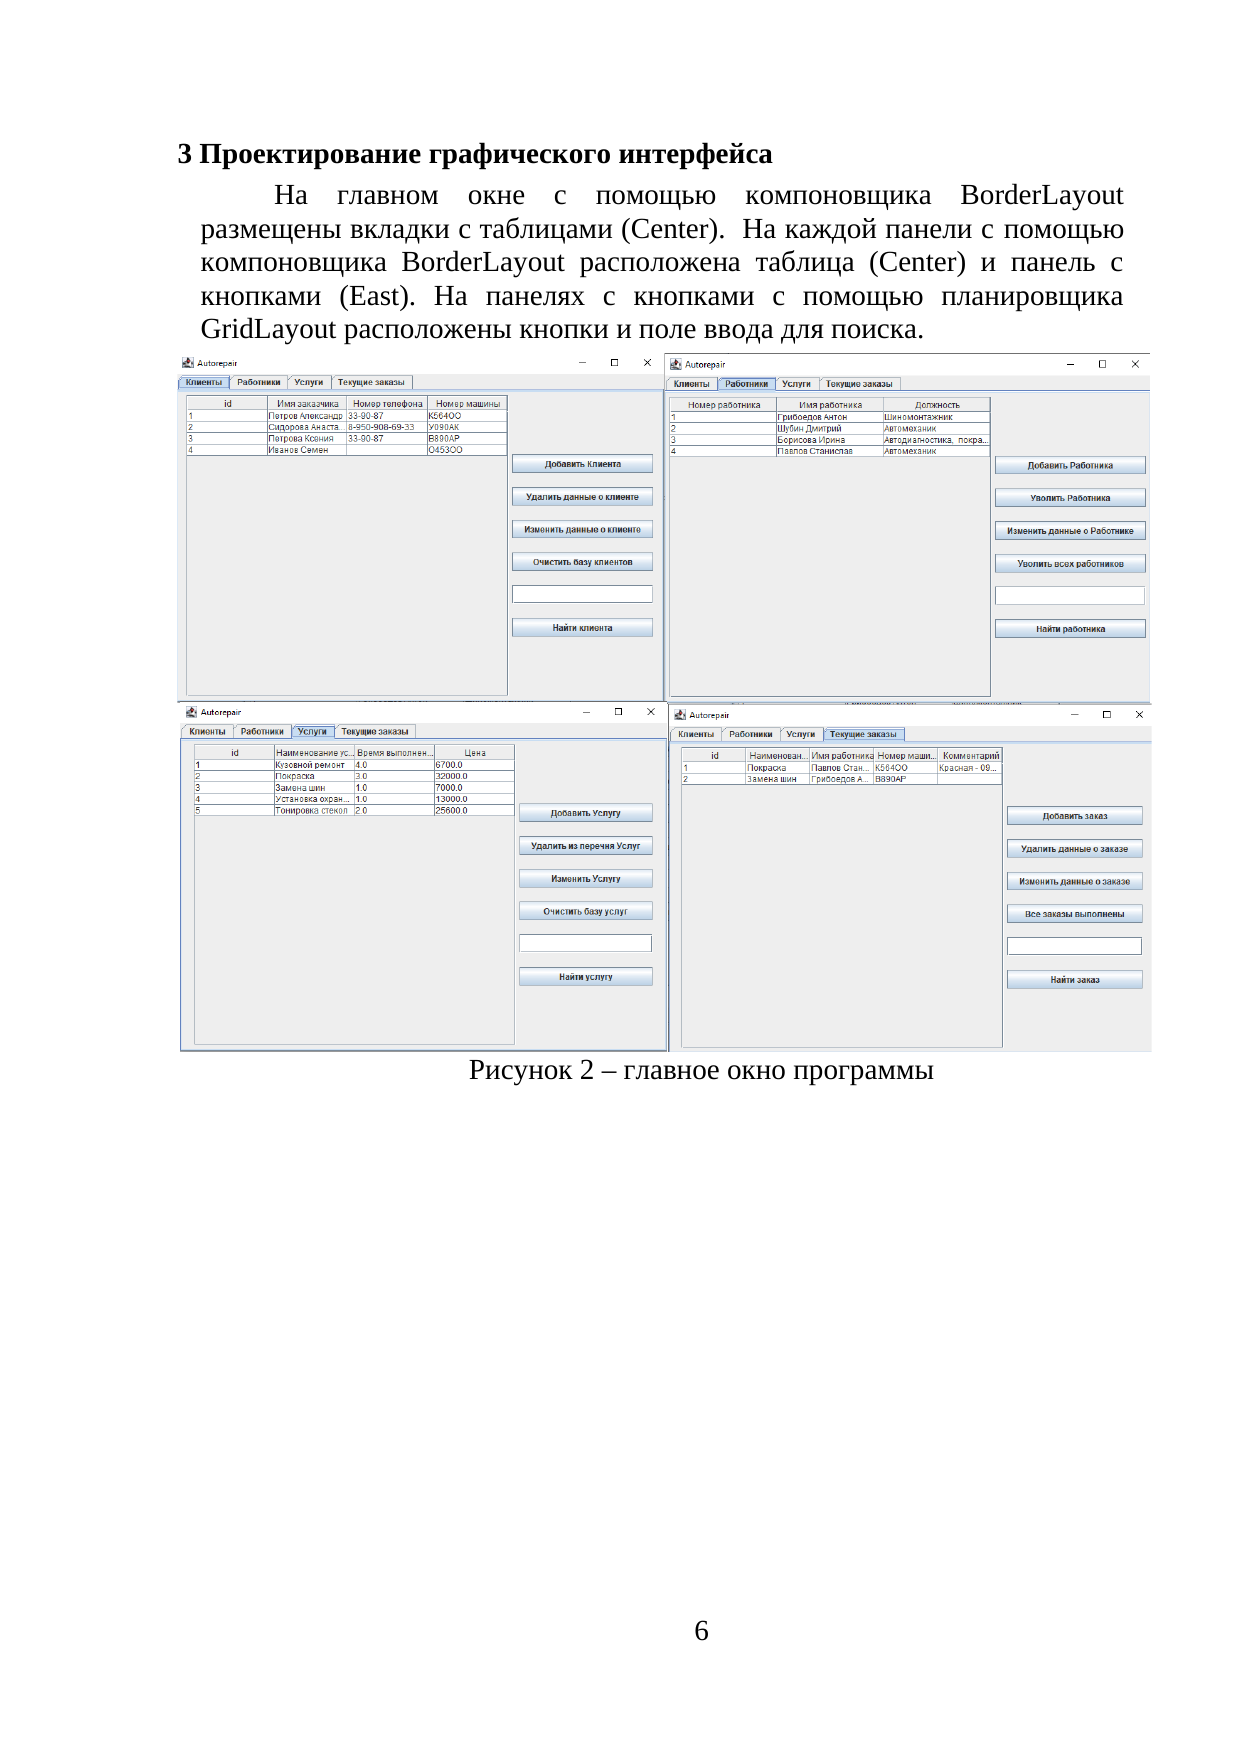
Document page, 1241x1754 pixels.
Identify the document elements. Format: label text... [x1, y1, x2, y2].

picture [177, 353, 1152, 1052]
text На главном окне с помощью компоновщика BorderLayout размещены вкладки с таблицами (Center). На каждой панели с помощью компоновщика BorderLayout расположена таблица (Center) и панель с кнопками (East). На панелях с кнопками с помощью планировщика GridLayout расположены кнопки и поле ввода для поиска. [200, 177, 1124, 345]
text Рисунок 2 – главное окно программы [177, 1052, 1152, 1085]
subtitle 3 Проектирование графического интерфейса [177, 136, 1152, 169]
